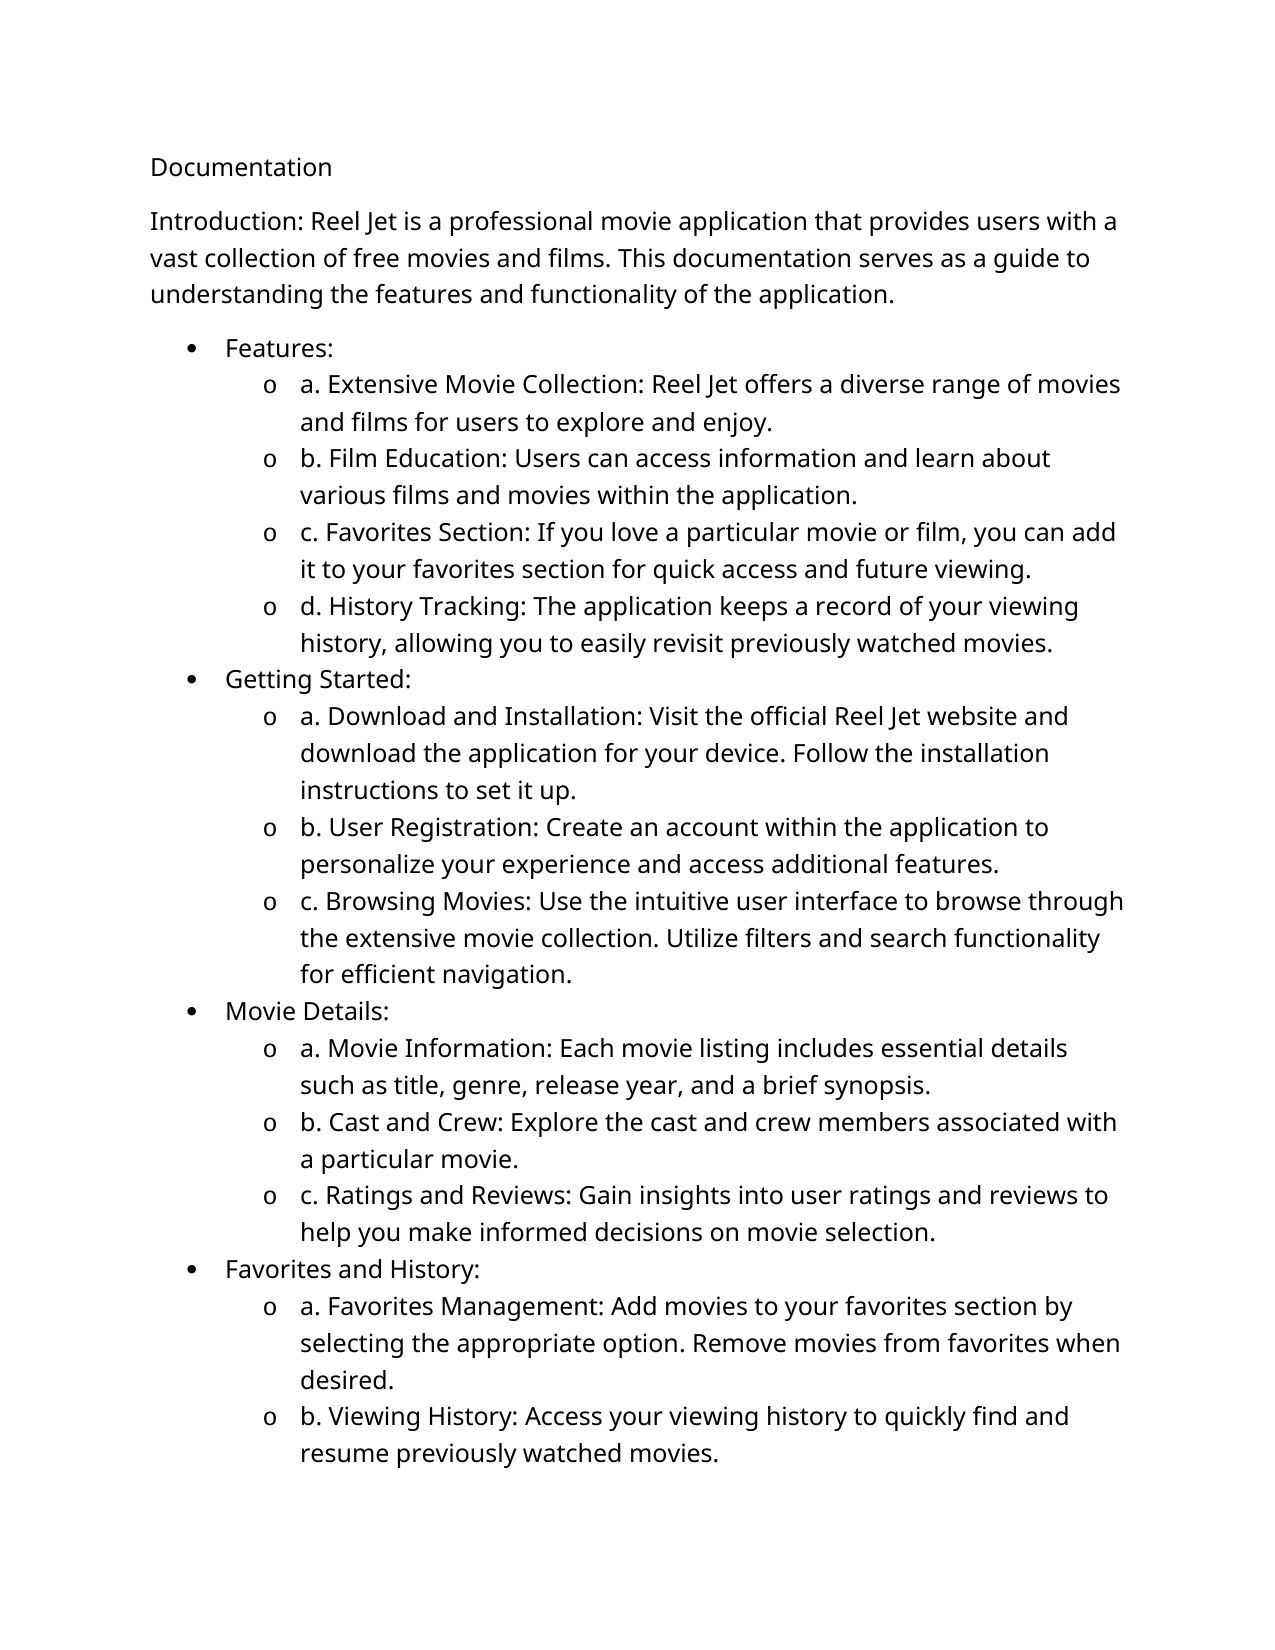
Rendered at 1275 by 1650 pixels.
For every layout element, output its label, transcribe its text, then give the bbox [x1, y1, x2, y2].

list c. Ratings and Reviews: Gain insights into user ratings and reviews to help you make informed decisions on movie selection. [262, 1178, 1125, 1249]
list b. User Registration: Create an account within the application to personalize your experience and access additional features. [262, 809, 1125, 881]
list b. Film Education: Users can access information and learn about various films and movies within the application. [262, 441, 1125, 512]
list b. Viewing History: Access your viewing history to quickly find and resume previously watched movies. [262, 1399, 1125, 1470]
list Getting Started: [187, 662, 1125, 696]
list a. Extensive Movie Collection: Reel Jet offers a diverse range of movies and films for users to explore and enjoy. [262, 367, 1125, 438]
list a. Favorites Management: Add movies to your favorites section by selecting the appropriate option. Remove movies from favorites when desired. [262, 1288, 1125, 1396]
list Favorites and History: [187, 1252, 1125, 1286]
list Movie Details: [187, 994, 1125, 1028]
text Introduction: Reel Jet is a professional movie application that provides users with a vast collection of free movies and films. This documentation serves as a guide to understanding the features and functionality of the application. [150, 203, 1125, 311]
list c. Favorites Section: If you love a particular movie or film, you can add it to your favorites section for quick access and future viewing. [262, 515, 1125, 586]
list Features: [187, 330, 1125, 364]
list b. Cast and Crew: Explore the cast and crew members associated with a particular movie. [262, 1104, 1125, 1175]
list a. Download and Installation: Visit the official Reel Jet website and download the application for your device. Follow the installation instructions to set it up. [262, 699, 1125, 807]
text Documentation [150, 150, 1125, 184]
list c. Browsing Movies: Use the intuitive user interface to browse through the extensive movie collection. Utilize filters and search functionality for efficient navigation. [262, 883, 1125, 991]
list a. Movie Information: Each movie listing includes essential details such as title, genre, release year, and a brief synopsis. [262, 1031, 1125, 1102]
list d. History Tracking: The application keeps a record of your viewing history, allowing you to easily revisit previously watched movies. [262, 588, 1125, 659]
